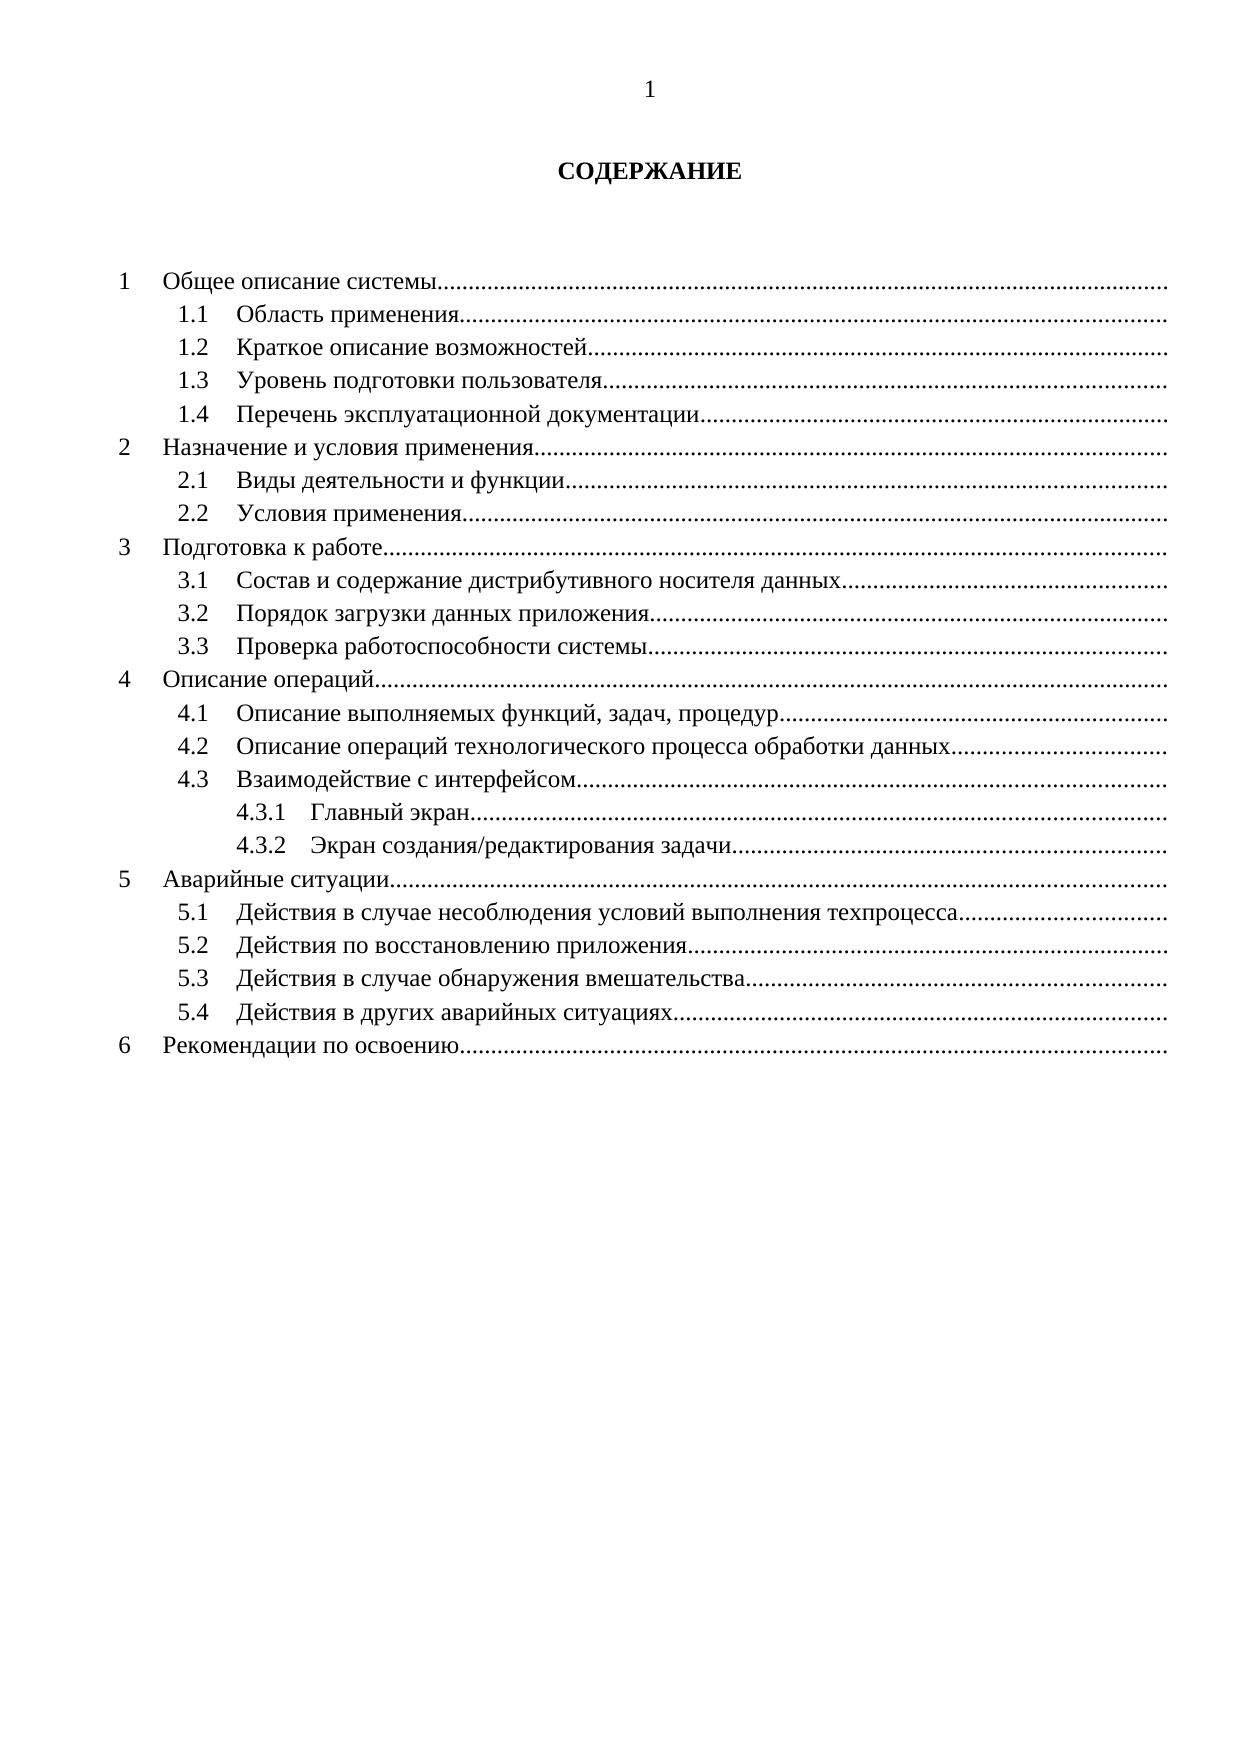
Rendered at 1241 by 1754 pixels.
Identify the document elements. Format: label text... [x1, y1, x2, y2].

text Содержание [118, 156, 1181, 185]
